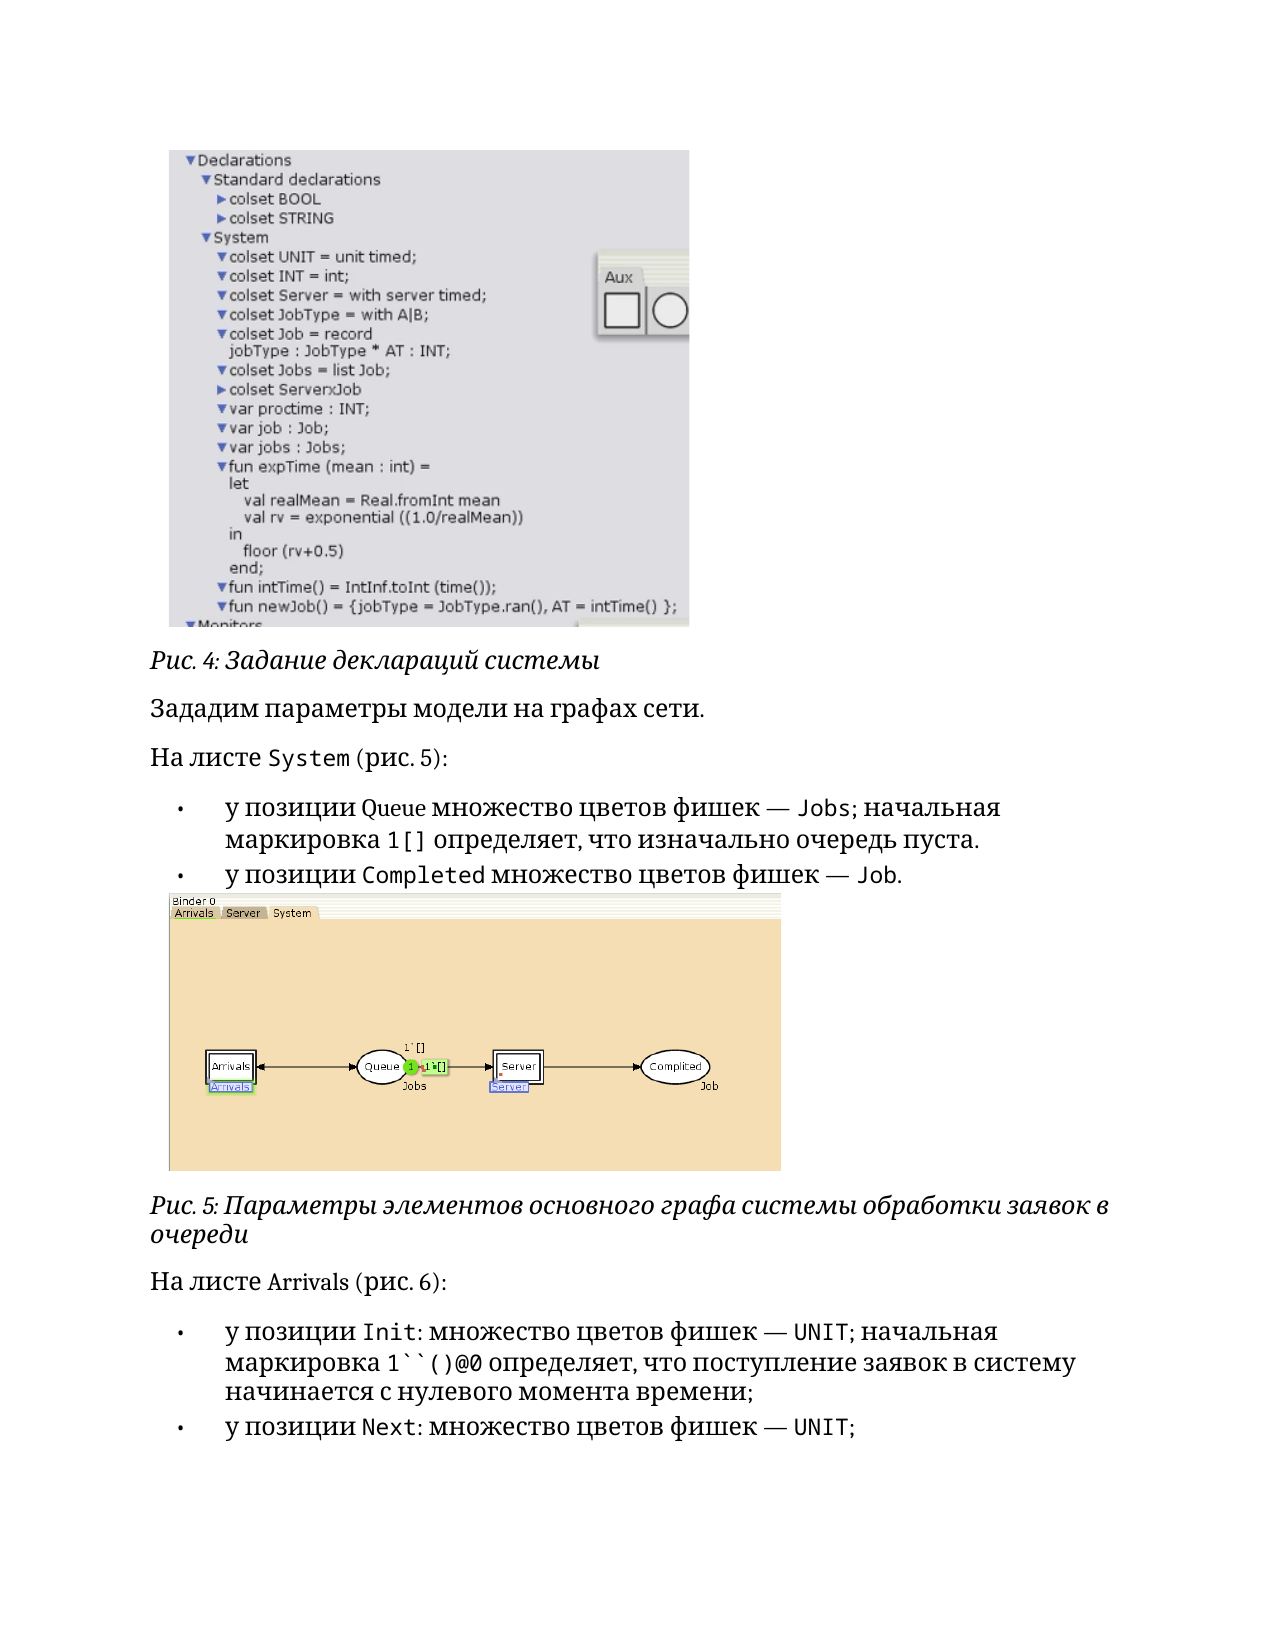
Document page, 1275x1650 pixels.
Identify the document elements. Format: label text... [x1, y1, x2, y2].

list у позиции Init: множество цветов фишек — UNIT; начальная маркировка 1``()@0 определяет, что поступление заявок в систему начинается с нулевого момента времени; [175, 1316, 1125, 1407]
picture [168, 893, 782, 1171]
picture [168, 150, 690, 627]
text На листе System (рис. 5): [150, 742, 1125, 773]
text Рис. 4: Задание деклараций системы [150, 647, 1125, 676]
text Зададим параметры модели на графах сети. [150, 695, 1125, 723]
list у позиции Queue множество цветов фишек — Jobs; начальная маркировка 1[] определяет, что изначально очередь пуста. [175, 792, 1125, 855]
text На листе Arrivals (рис. 6): [150, 1268, 1125, 1297]
text Рис. 5: Параметры элементов основного графа системы обработки заявок в очереди [150, 1192, 1125, 1249]
list у позиции Completed множество цветов фишек — Job. [175, 858, 1125, 890]
list у позиции Next: множество цветов фишек — UNIT; [175, 1411, 1125, 1442]
